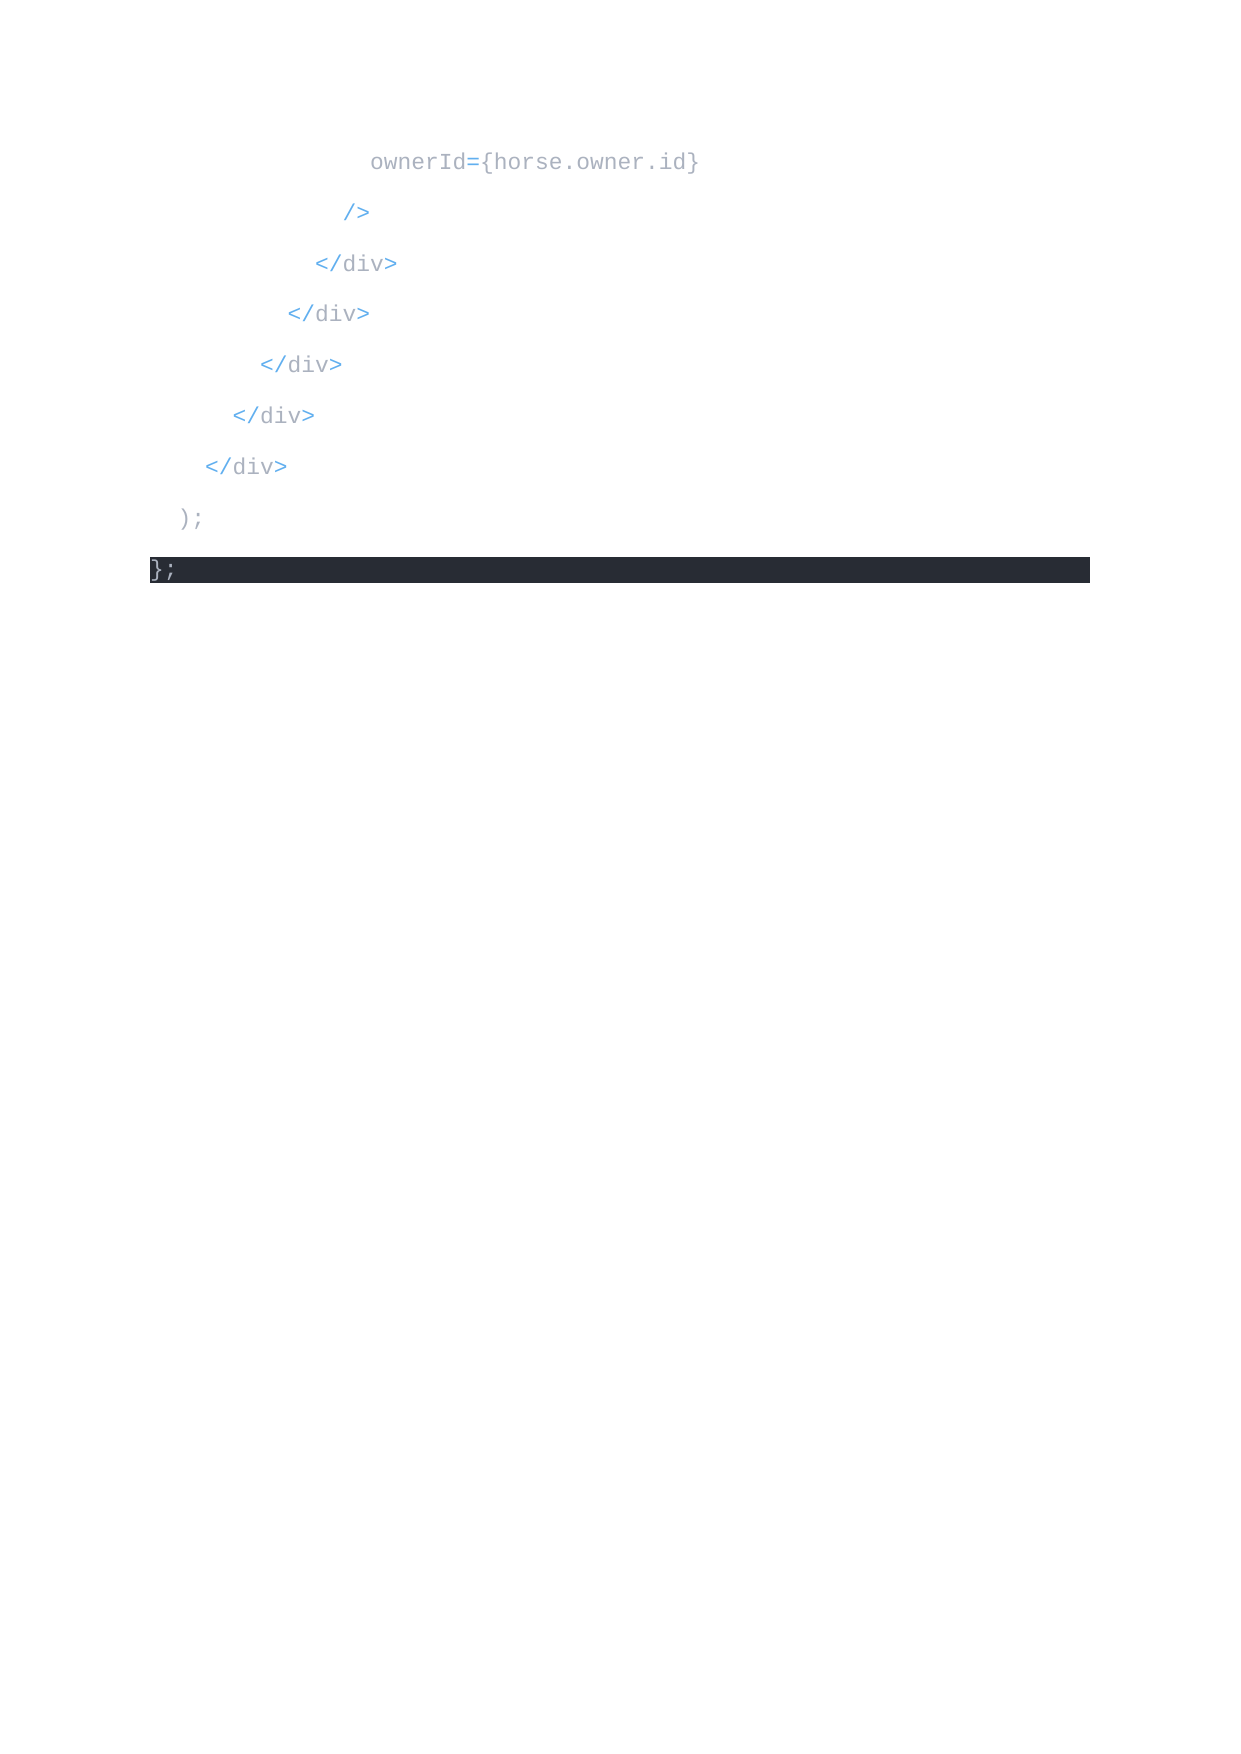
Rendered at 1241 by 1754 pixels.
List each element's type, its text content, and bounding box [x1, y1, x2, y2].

text /> [150, 201, 1090, 227]
text </div> [150, 354, 1090, 380]
text </div> [150, 456, 1090, 482]
text }; [150, 557, 1090, 583]
text </div> [150, 303, 1090, 329]
text ); [150, 507, 1090, 532]
text ownerId={horse.owner.id} [150, 150, 1090, 176]
text </div> [150, 405, 1090, 431]
text </div> [150, 252, 1090, 278]
